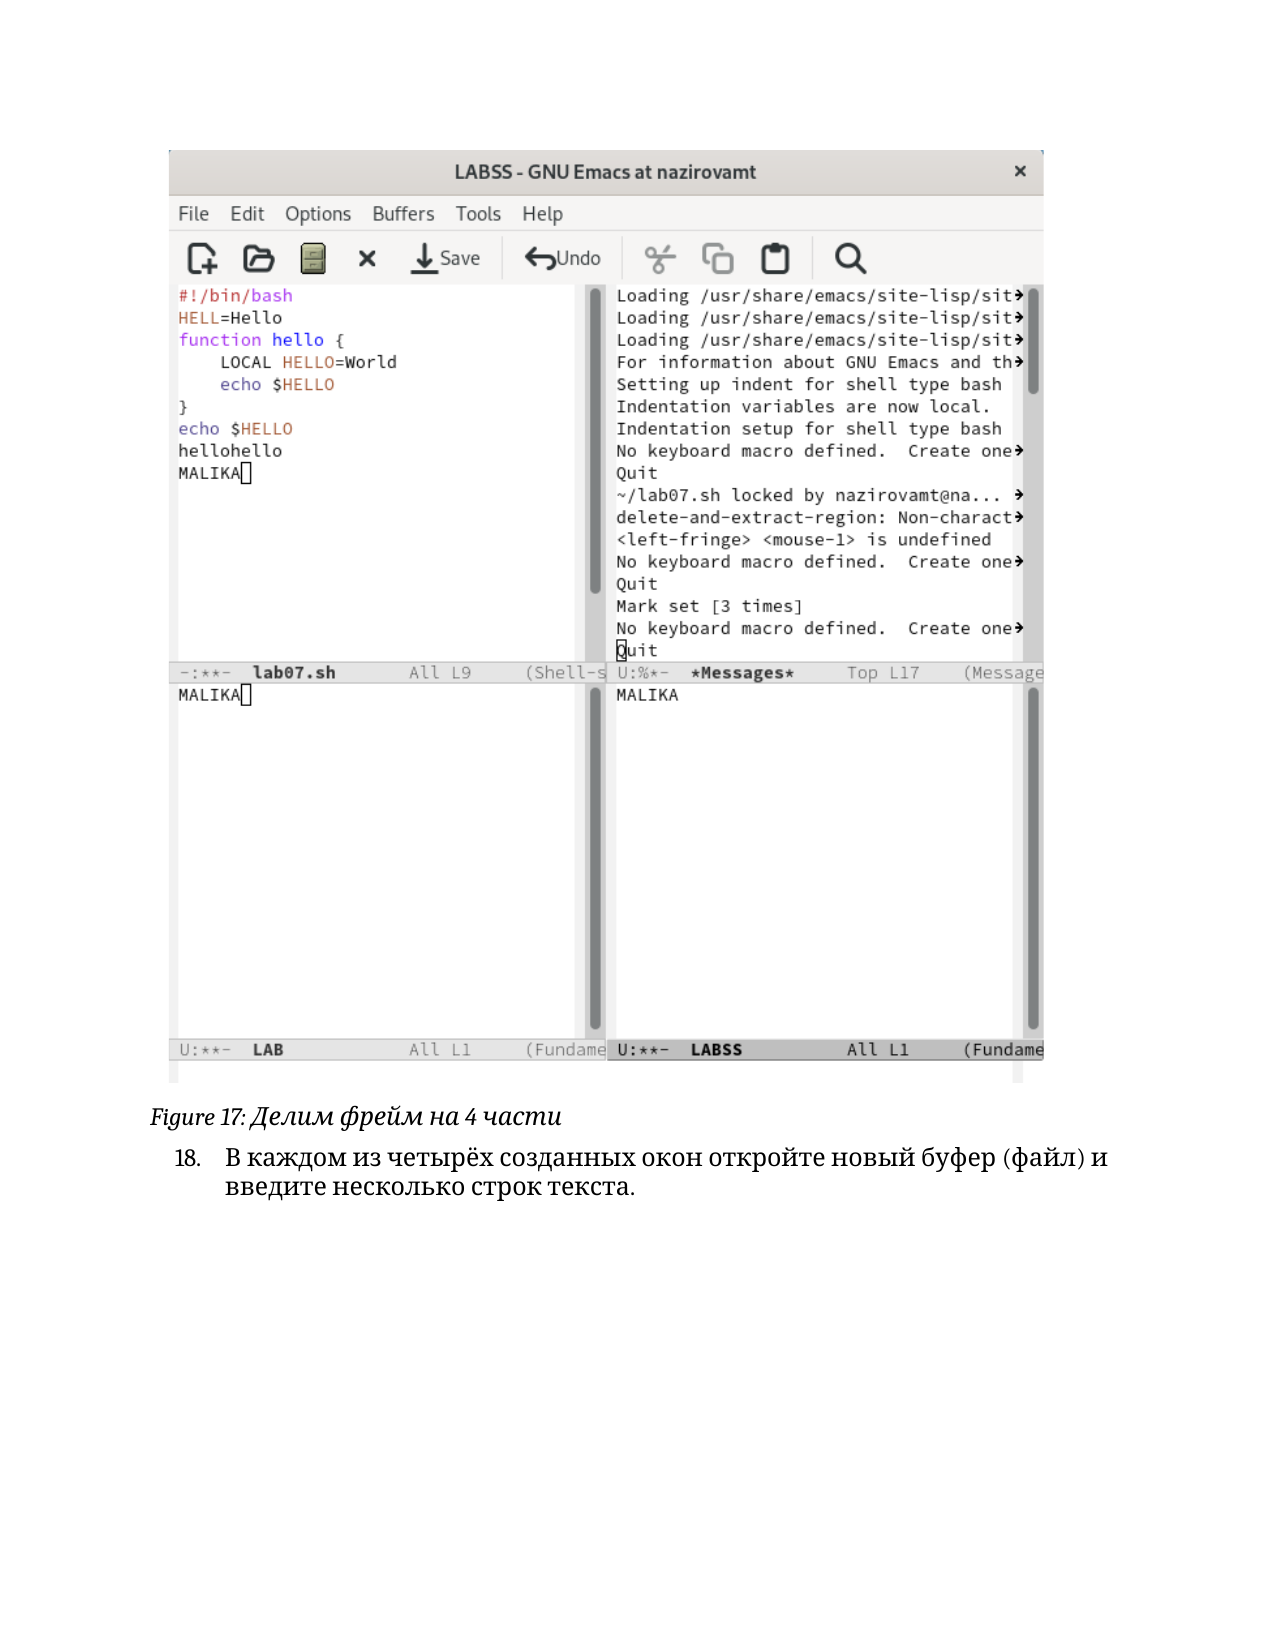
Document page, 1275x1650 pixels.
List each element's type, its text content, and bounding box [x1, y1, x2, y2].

text Figure 17: Делим фрейм на 4 части [150, 1103, 1125, 1132]
picture [168, 150, 1044, 1083]
list В каждом из четырёх созданных окон откройте новый буфер (файл) и введите несколько строк текста. [175, 1144, 1125, 1202]
